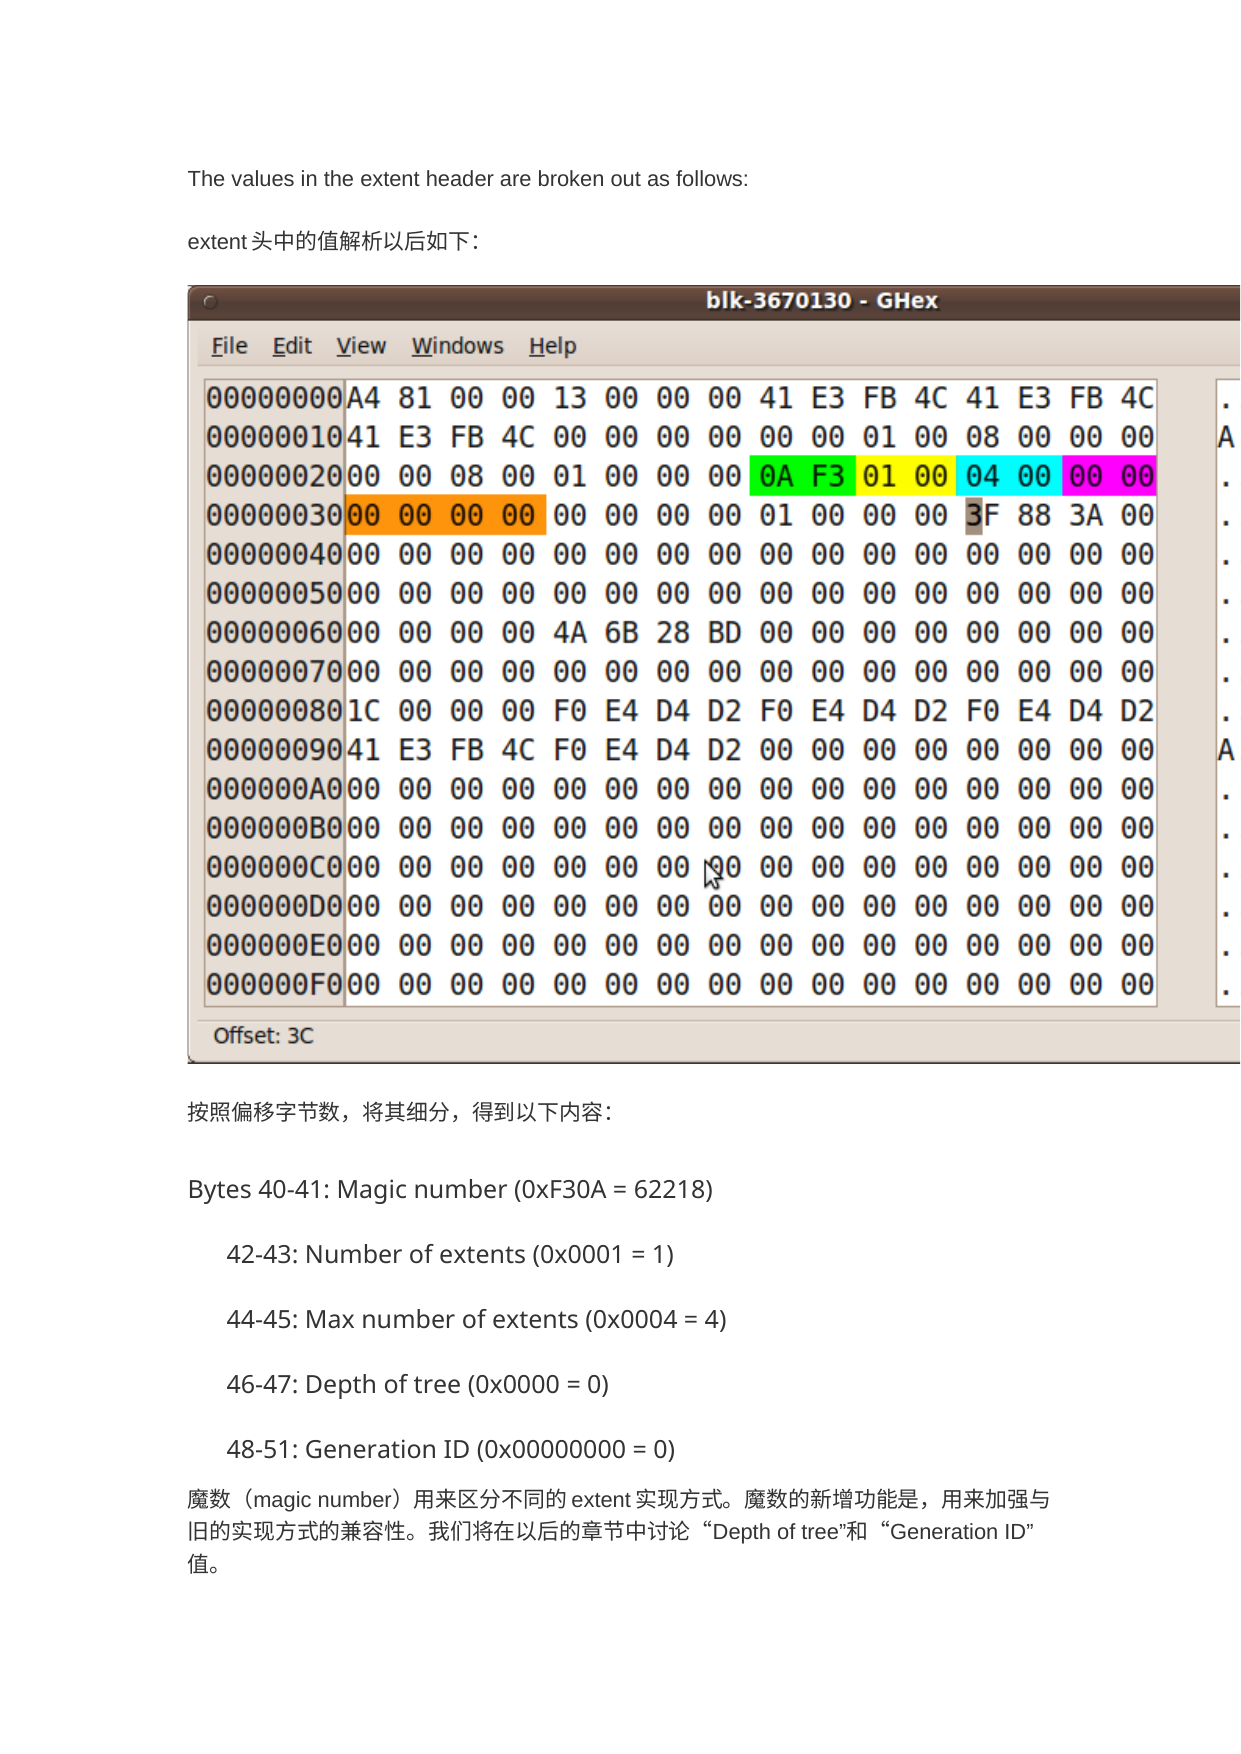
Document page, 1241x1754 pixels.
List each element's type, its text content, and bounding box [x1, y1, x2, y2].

picture [187, 285, 1241, 1064]
text The values in the extent header are broken out as follows: [187, 162, 1053, 194]
text 46-47: Depth of tree (0x0000 = 0) [187, 1351, 1053, 1416]
text 魔数（magic number）用来区分不同的extent实现方式。魔数的新增功能是，用来加强与旧的实现方式的兼容性。我们将在以后的章节中讨论“Depth of tree”和“Generation ID”值。 [187, 1481, 1053, 1579]
text 48-51: Generation ID (0x00000000 = 0) [187, 1416, 1053, 1481]
text 44-45: Max number of extents (0x0004 = 4) [187, 1286, 1053, 1351]
text Bytes 40-41: Magic number (0xF30A = 62218) [187, 1156, 1053, 1221]
text 42-43: Number of extents (0x0001 = 1) [187, 1221, 1053, 1286]
text 按照偏移字节数，将其细分，得到以下内容： [187, 1094, 1053, 1127]
text extent头中的值解析以后如下： [187, 224, 1053, 256]
